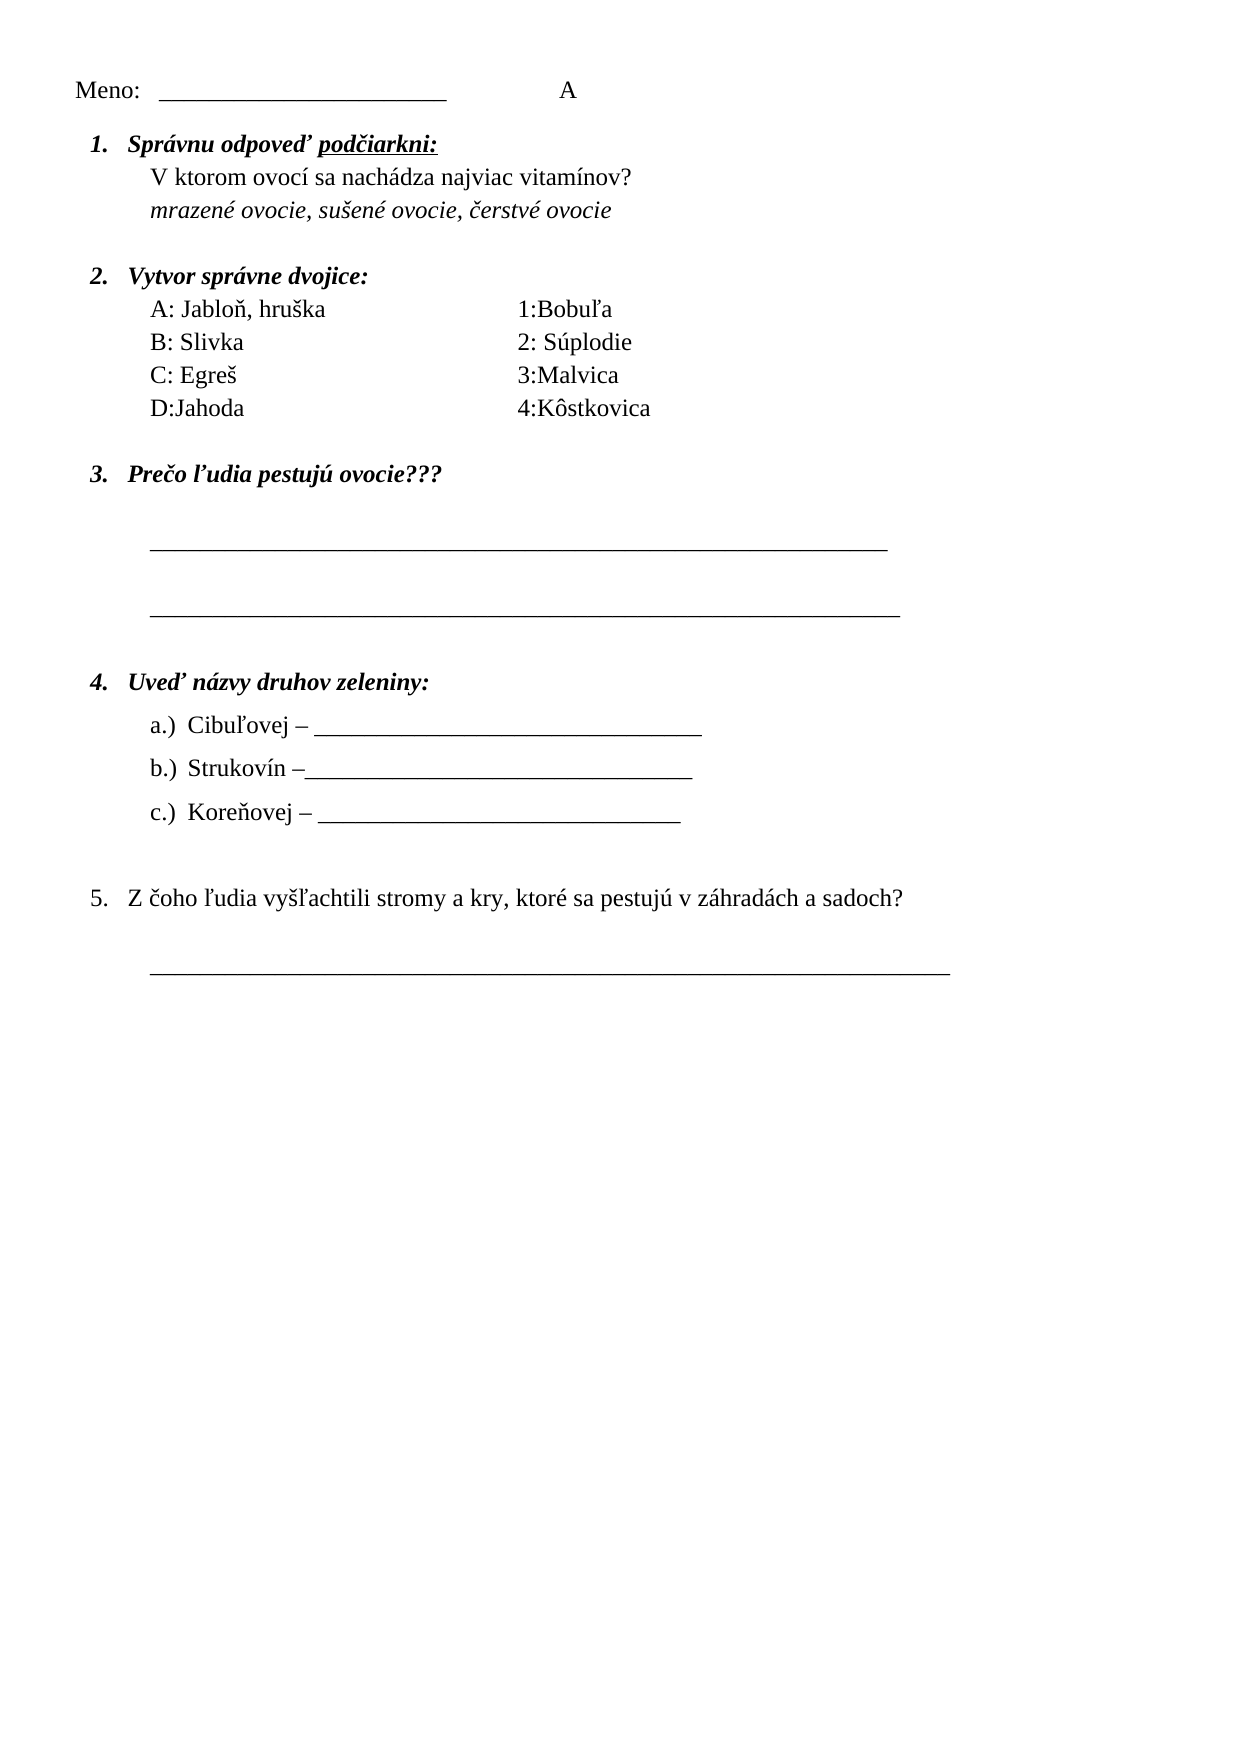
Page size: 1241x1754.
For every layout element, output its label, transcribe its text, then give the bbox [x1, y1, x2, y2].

list Strukovín –_______________________________ [150, 753, 1165, 782]
list mrazené ovocie, sušené ovocie, čerstvé ovocie [150, 195, 1165, 224]
list ____________________________________________________________ [150, 591, 1165, 620]
list ________________________________________________________________ [150, 949, 1165, 978]
list Z čoho ľudia vyšľachtili stromy a kry, ktoré sa pestujú v záhradách a sadoch? [90, 883, 1165, 912]
list D:Jahoda 4:Kôstkovica [150, 393, 1165, 422]
list Koreňovej – _____________________________ [150, 797, 1165, 825]
list Vytvor správne dvojice: [90, 261, 1165, 290]
list B: Slivka 2: Súplodie [150, 327, 1165, 356]
text Meno: _______________________ A [75, 75, 1165, 104]
list Uveď názvy druhov zeleniny: [90, 667, 1165, 696]
list A: Jabloň, hruška 1:Bobuľa [150, 294, 1165, 323]
list Správnu odpoveď podčiarkni: [90, 129, 1165, 158]
list ___________________________________________________________ [150, 525, 1165, 554]
list Prečo ľudia pestujú ovocie??? [90, 459, 1165, 488]
list Cibuľovej – _______________________________ [150, 710, 1165, 739]
list C: Egreš 3:Malvica [150, 360, 1165, 389]
list V ktorom ovocí sa nachádza najviac vitamínov? [150, 162, 1165, 191]
